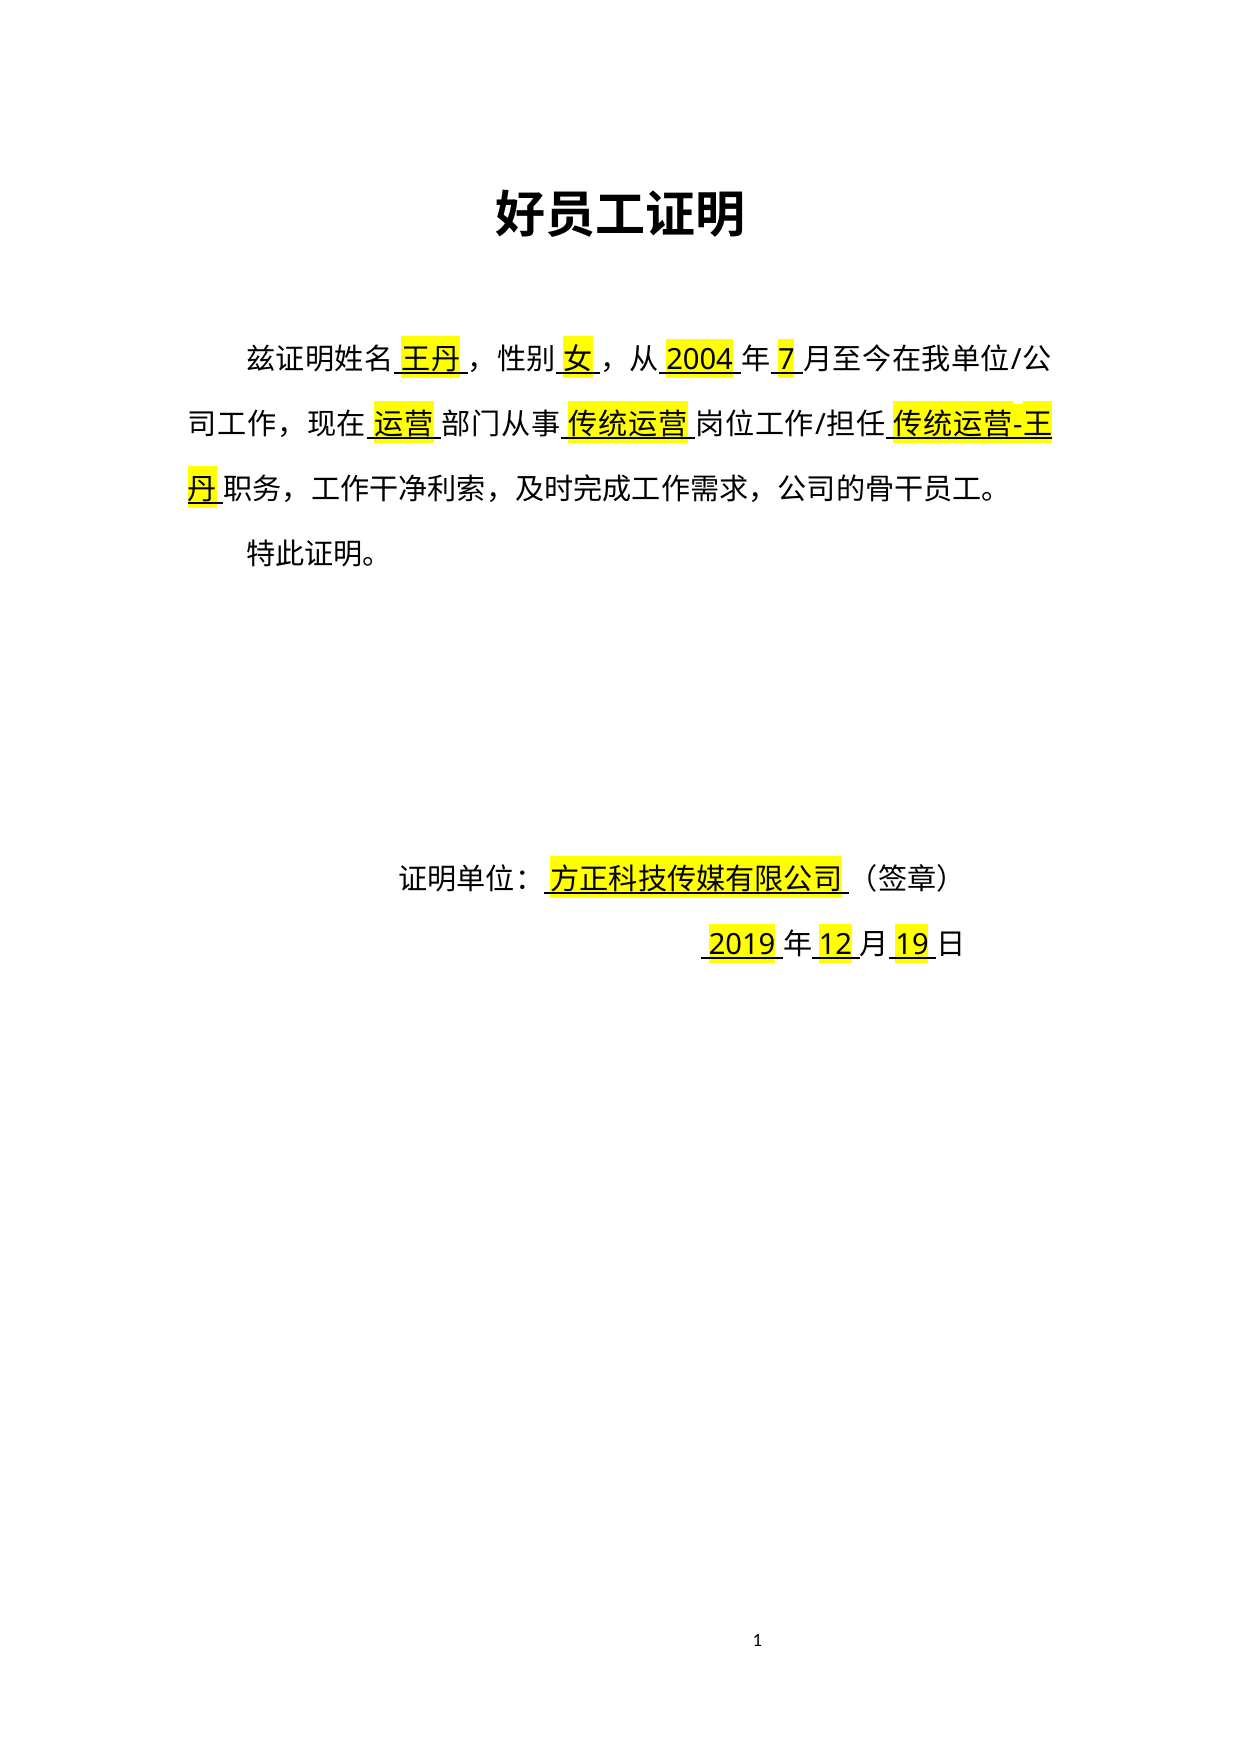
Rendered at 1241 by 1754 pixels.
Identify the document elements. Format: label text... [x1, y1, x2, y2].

text 特此证明。 [187, 519, 1053, 584]
text 兹证明姓名 王丹 ，性别 女 ，从 2004 年 7 月至今在我单位/公司工作，现在 运营 部门从事 传统运营 岗位工作/担任 传统运营-王丹 职务，工作干净利索，及时完成工作需求，公司的骨干员工。 [187, 324, 1053, 519]
text 2019 年 12 月 19 日 [187, 909, 965, 974]
text 好员工证明 [187, 162, 1053, 259]
text 证明单位： 方正科技传媒有限公司 （签章） [187, 844, 965, 909]
